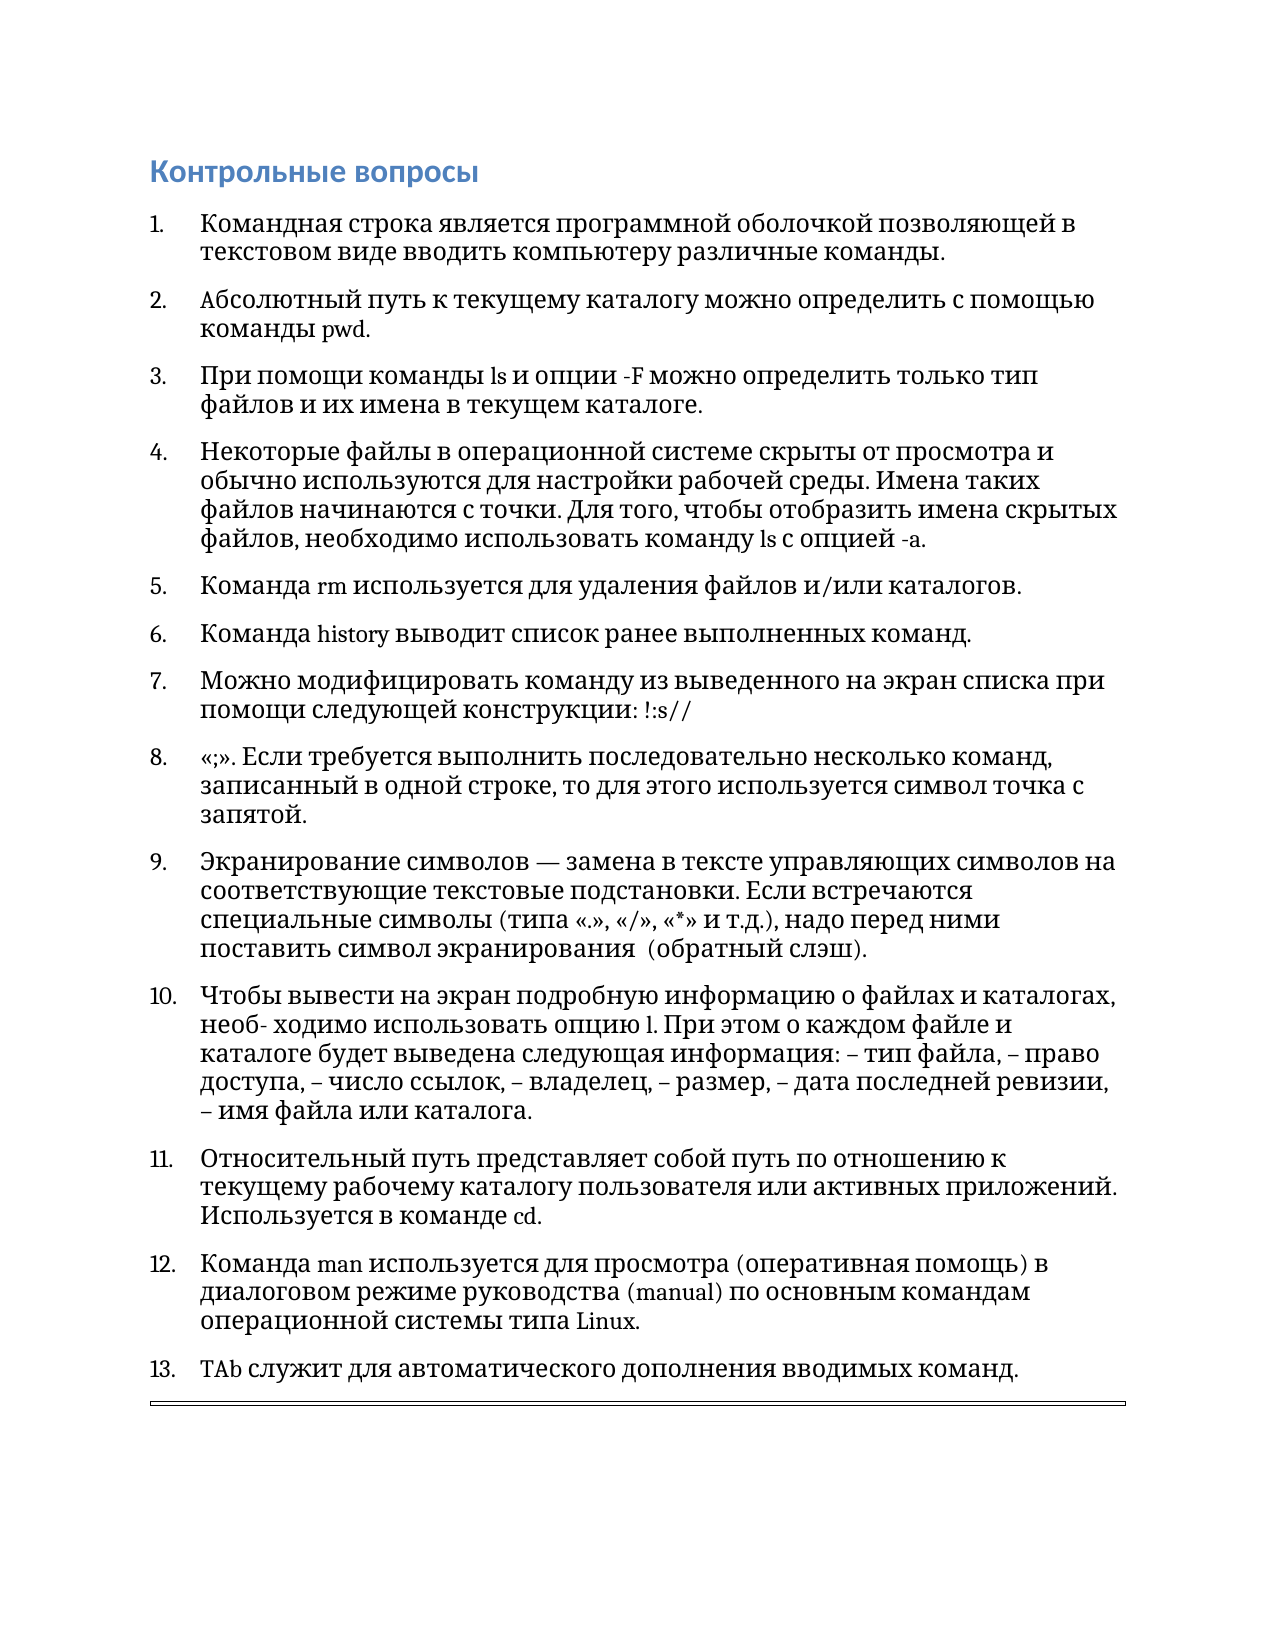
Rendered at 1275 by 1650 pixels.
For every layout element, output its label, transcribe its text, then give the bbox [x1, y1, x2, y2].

list Экранирование символов — замена в тексте управляющих символов на соответствующие текстовые подстановки. Если встречаются специальные символы (типа «.», «/», «*» и т.д.), надо перед ними поставить символ экранирования (обратный слэш). [150, 848, 1125, 963]
list Некоторые файлы в операционной системе скрыты от просмотра и обычно используются для настройки рабочей среды. Имена таких файлов начинаются с точки. Для того, чтобы отобразить имена скрытых файлов, необходимо использовать команду ls с опцией -a. [150, 438, 1125, 553]
list Команда man используется для просмотра (оперативная помощь) в диалоговом режиме руководства (manual) по основным командам операционной системы типа Linux. [150, 1249, 1125, 1336]
list TAb служит для автоматического дополнения вводимых команд. [150, 1354, 1125, 1383]
subtitle Контрольные вопросы [150, 150, 1125, 191]
list Команда history выводит список ранее выполненных команд. [150, 619, 1125, 648]
list Командная строка является программной оболочкой позволяющей в текстовом виде вводить компьютеру различные команды. [150, 209, 1125, 267]
list «;». Если требуется выполнить последовательно несколько команд, записанный в одной строке, то для этого используется символ точка с запятой. [150, 743, 1125, 829]
list При помощи команды ls и опции -F можно определить только тип файлов и их имена в текущем каталоге. [150, 362, 1125, 419]
list Можно модифицировать команду из выведенного на экран списка при помощи следующей конструкции: !:s// [150, 667, 1125, 724]
list Aбсолютный путь к текущему каталогу можно определить с помощью команды pwd. [150, 286, 1125, 343]
list Команда rm используется для удаления файлов и/или каталогов. [150, 572, 1125, 601]
list Относительный путь представляет собой путь по отношению к текущему рабочему каталогу пользователя или активных приложений. Используется в команде cd. [150, 1144, 1125, 1231]
list Чтобы вывести на экран подробную информацию о файлах и каталогах, необ- ходимо использовать опцию l. При этом о каждом файле и каталоге будет выведена следующая информация: – тип файла, – право доступа, – число ссылок, – владелец, – размер, – дата последней ревизии, – имя файла или каталога. [150, 982, 1125, 1126]
